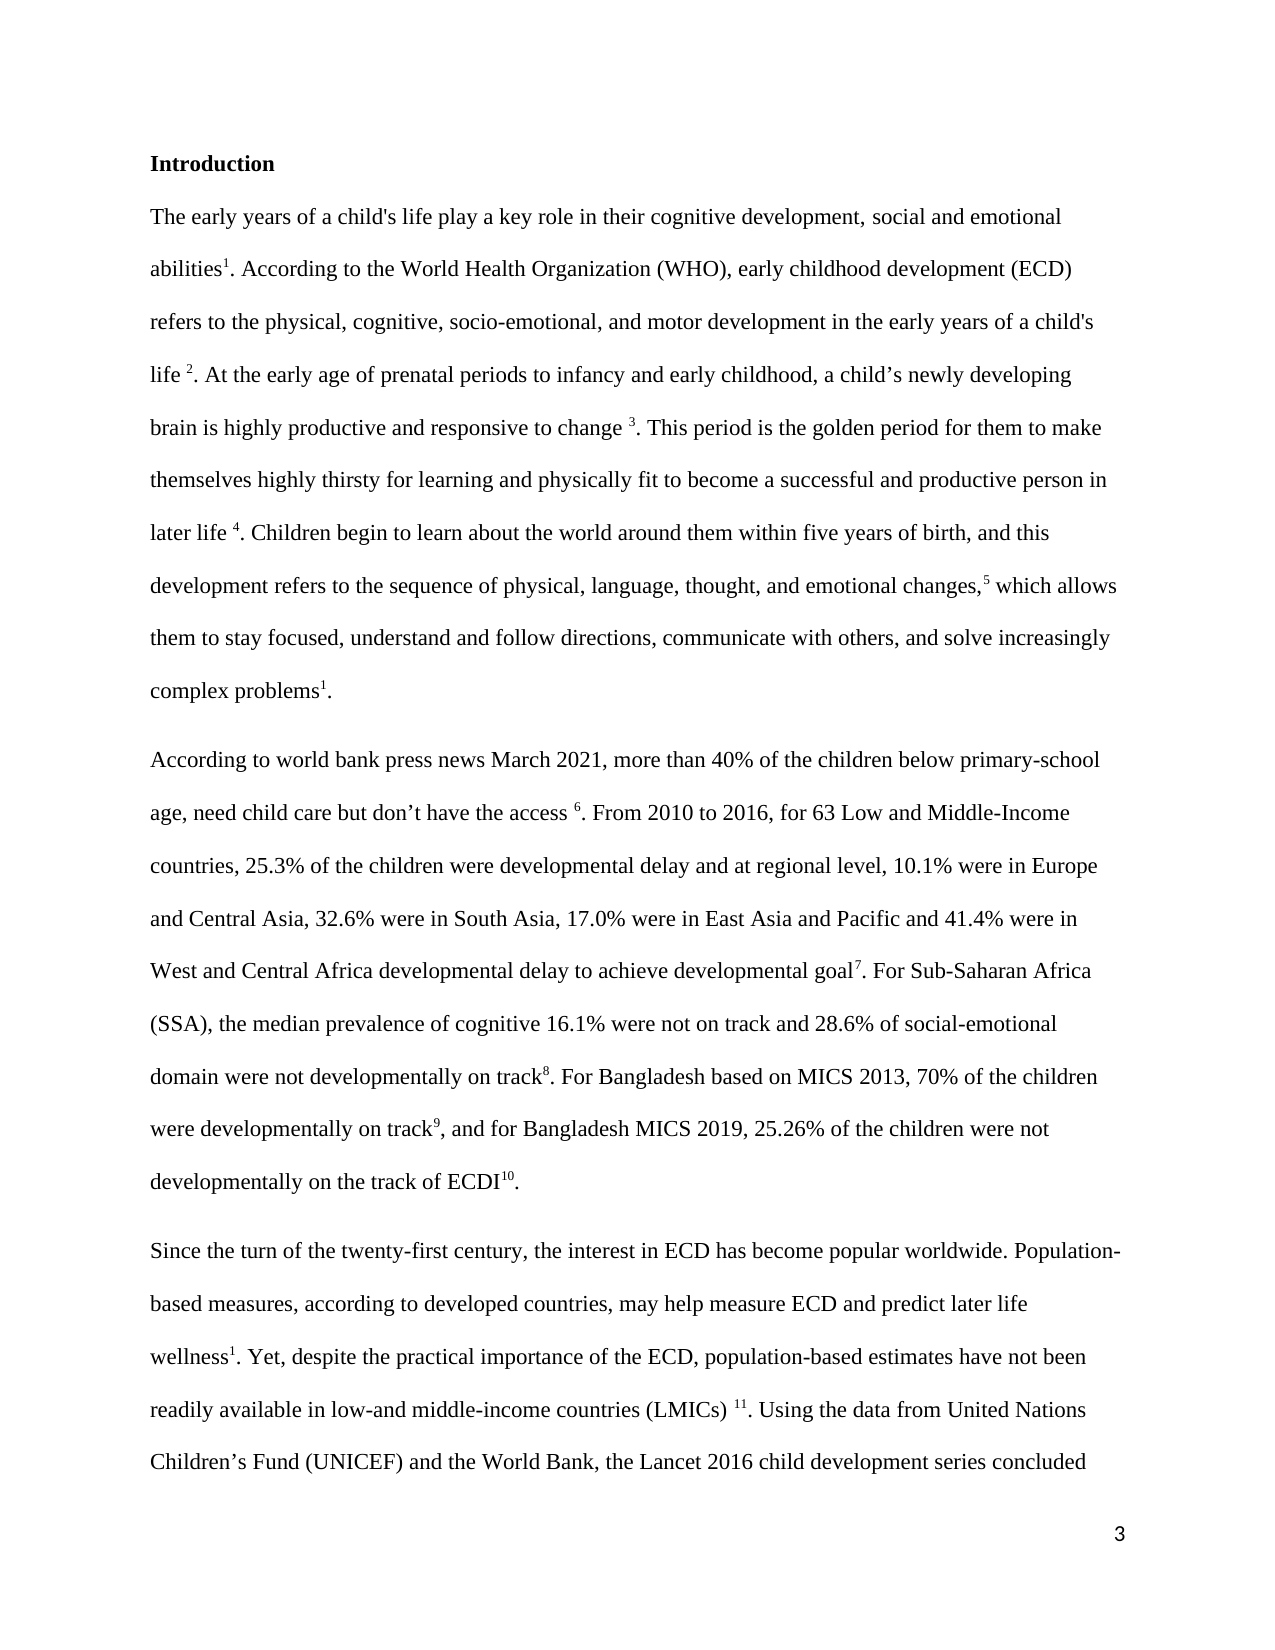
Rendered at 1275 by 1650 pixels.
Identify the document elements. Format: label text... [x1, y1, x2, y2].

text According to world bank press news March 2021, more than 40% of the children below primary-school age, need child care but don’t have the access 6. From 2010 to 2016, for 63 Low and Middle-Income countries, 25.3% of the children were developmental delay and at regional level, 10.1% were in Europe and Central Asia, 32.6% were in South Asia, 17.0% were in East Asia and Pacific and 41.4% were in West and Central Africa developmental delay to achieve developmental goal7. For Sub-Saharan Africa (SSA), the median prevalence of cognitive 16.1% were not on track and 28.6% of social-emotional domain were not developmentally on track8. For Bangladesh based on MICS 2013, 70% of the children were developmentally on track9, and for Bangladesh MICS 2019, 25.26% of the children were not developmentally on the track of ECDI10. [150, 746, 1125, 1194]
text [150, 1237, 1125, 1475]
text The early years of a child's life play a key role in their cognitive development, social and emotional abilities1. According to the World Health Organization (WHO), early childhood development (ECD) refers to the physical, cognitive, socio-emotional, and motor development in the early years of a child's life 2. At the early age of prenatal periods to infancy and early childhood, a child’s newly developing brain is highly productive and responsive to change 3. This period is the golden period for them to make themselves highly thirsty for learning and physically fit to become a successful and productive person in later life 4. Children begin to learn about the world around them within five years of birth, and this development refers to the sequence of physical, language, thought, and emotional changes,5 which allows them to stay focused, understand and follow directions, communicate with others, and solve increasingly complex problems1. [150, 203, 1125, 703]
text Introduction [150, 150, 1125, 176]
